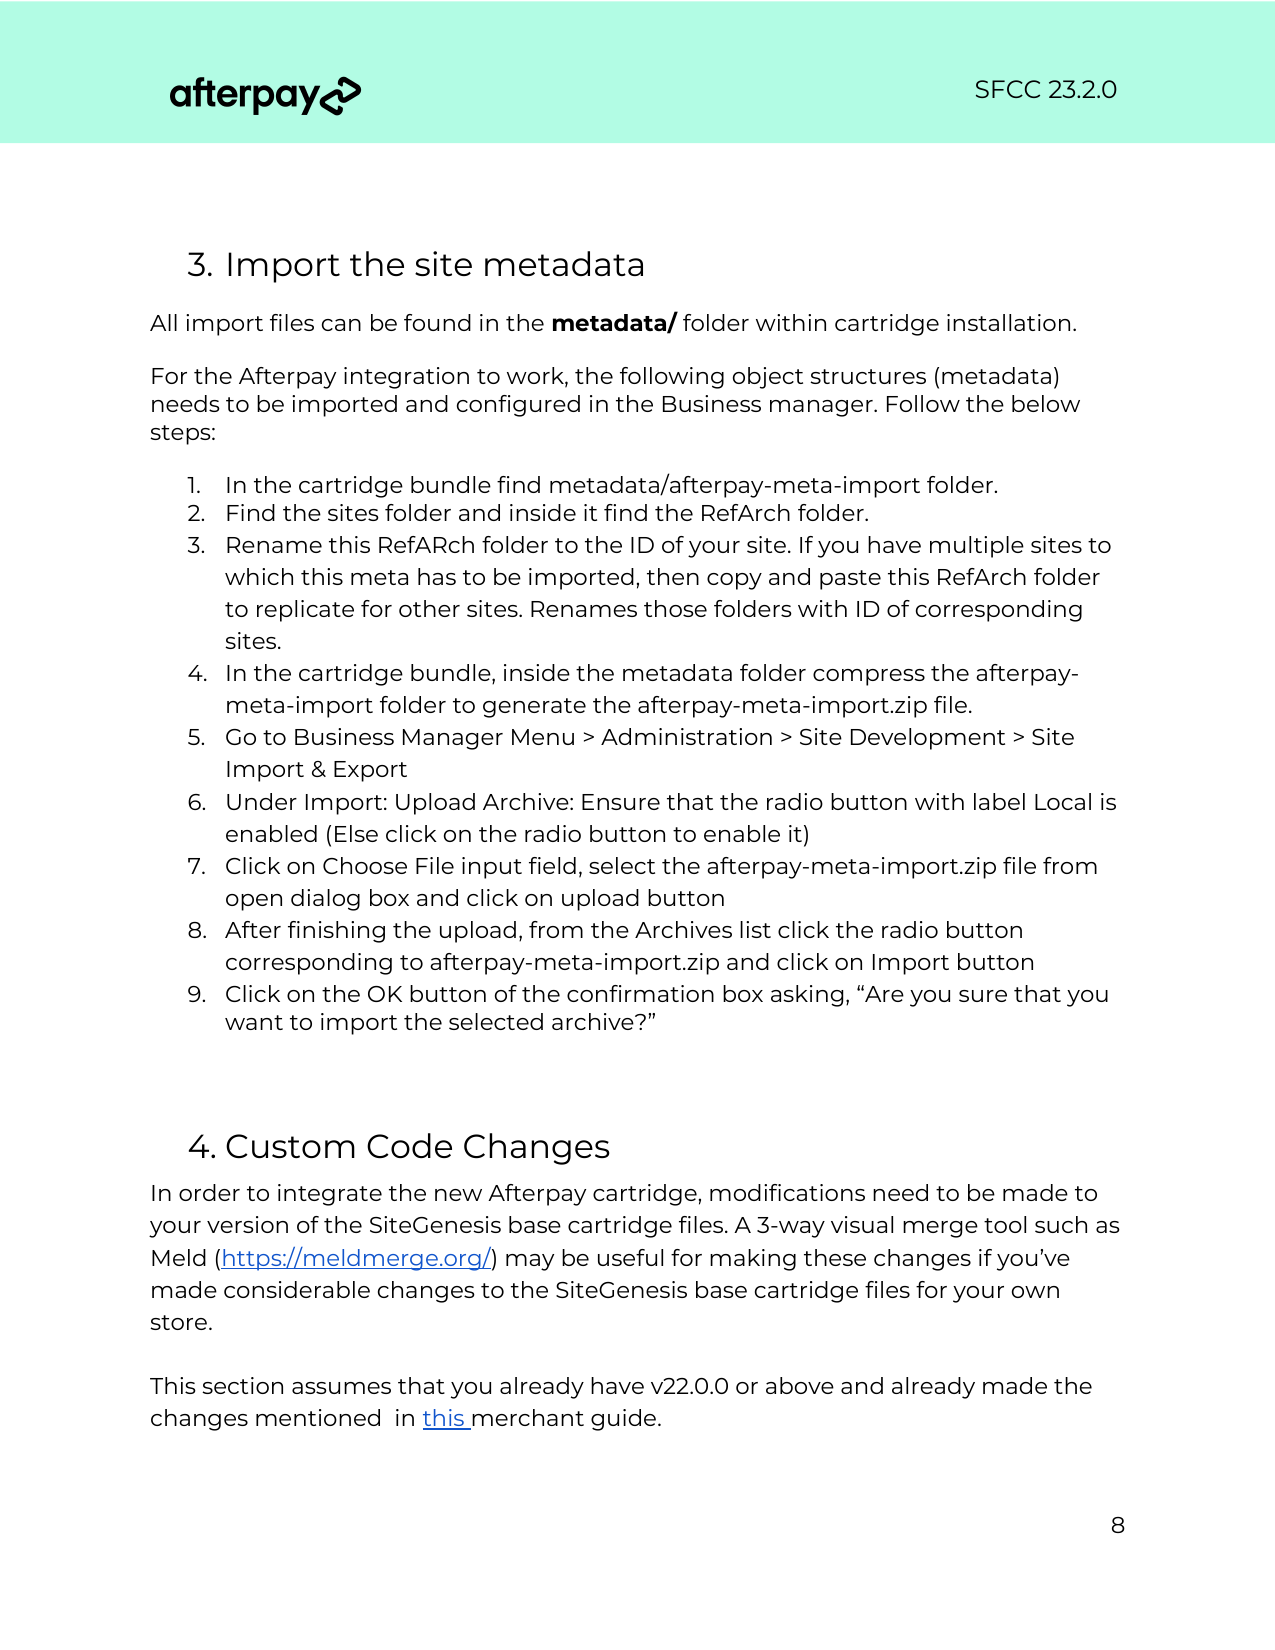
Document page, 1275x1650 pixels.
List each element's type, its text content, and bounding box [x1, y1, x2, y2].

text In order to integrate the new Afterpay cartridge, modifications need to be made to your version of the SiteGenesis base cartridge files. A 3-way visual merge tool such as Meld (https://meldmerge.org/) may be useful for making these changes if you’ve made considerable changes to the SiteGenesis base cartridge files for your own store. [150, 1179, 1125, 1336]
subtitle Import the site metadata [187, 244, 1125, 284]
list Go to Business Manager Menu > Administration > Site Development > Site Import & Export [187, 723, 1125, 783]
list In the cartridge bundle find metadata/afterpay-meta-import folder. [187, 471, 1125, 499]
text All import files can be found in the metadata/ folder within cartridge installation. [150, 309, 1125, 337]
picture [134, 48, 397, 144]
list After finishing the upload, from the Archives list click the radio button corresponding to afterpay-meta-import.zip and click on Import button [187, 916, 1125, 976]
subtitle Custom Code Changes [187, 1126, 1125, 1167]
list Click on the OK button of the confirmation box asking, “Are you sure that you want to import the selected archive?” [187, 980, 1125, 1036]
list Click on Choose File input field, select the afterpay-meta-import.zip file from open dialog box and click on upload button [187, 852, 1125, 912]
list In the cartridge bundle, inside the metadata folder compress the afterpay-meta-import folder to generate the afterpay-meta-import.zip file. [187, 659, 1125, 719]
list Rename this RefARch folder to the ID of your site. If you have multiple sites to which this meta has to be imported, then copy and paste this RefArch folder to replicate for other sites. Renames those folders with ID of corresponding sites. [187, 531, 1125, 655]
list Under Import: Upload Archive: Ensure that the radio button with label Local is enabled (Else click on the radio button to enable it) [187, 788, 1125, 848]
list Find the sites folder and inside it find the RefArch folder. [187, 499, 1125, 527]
text For the Afterpay integration to work, the following object structures (metadata) needs to be imported and configured in the Business manager. Follow the below steps: [150, 362, 1125, 446]
text This section assumes that you already have v22.0.0 or above and already made the changes mentioned in this merchant guide. [150, 1372, 1125, 1432]
